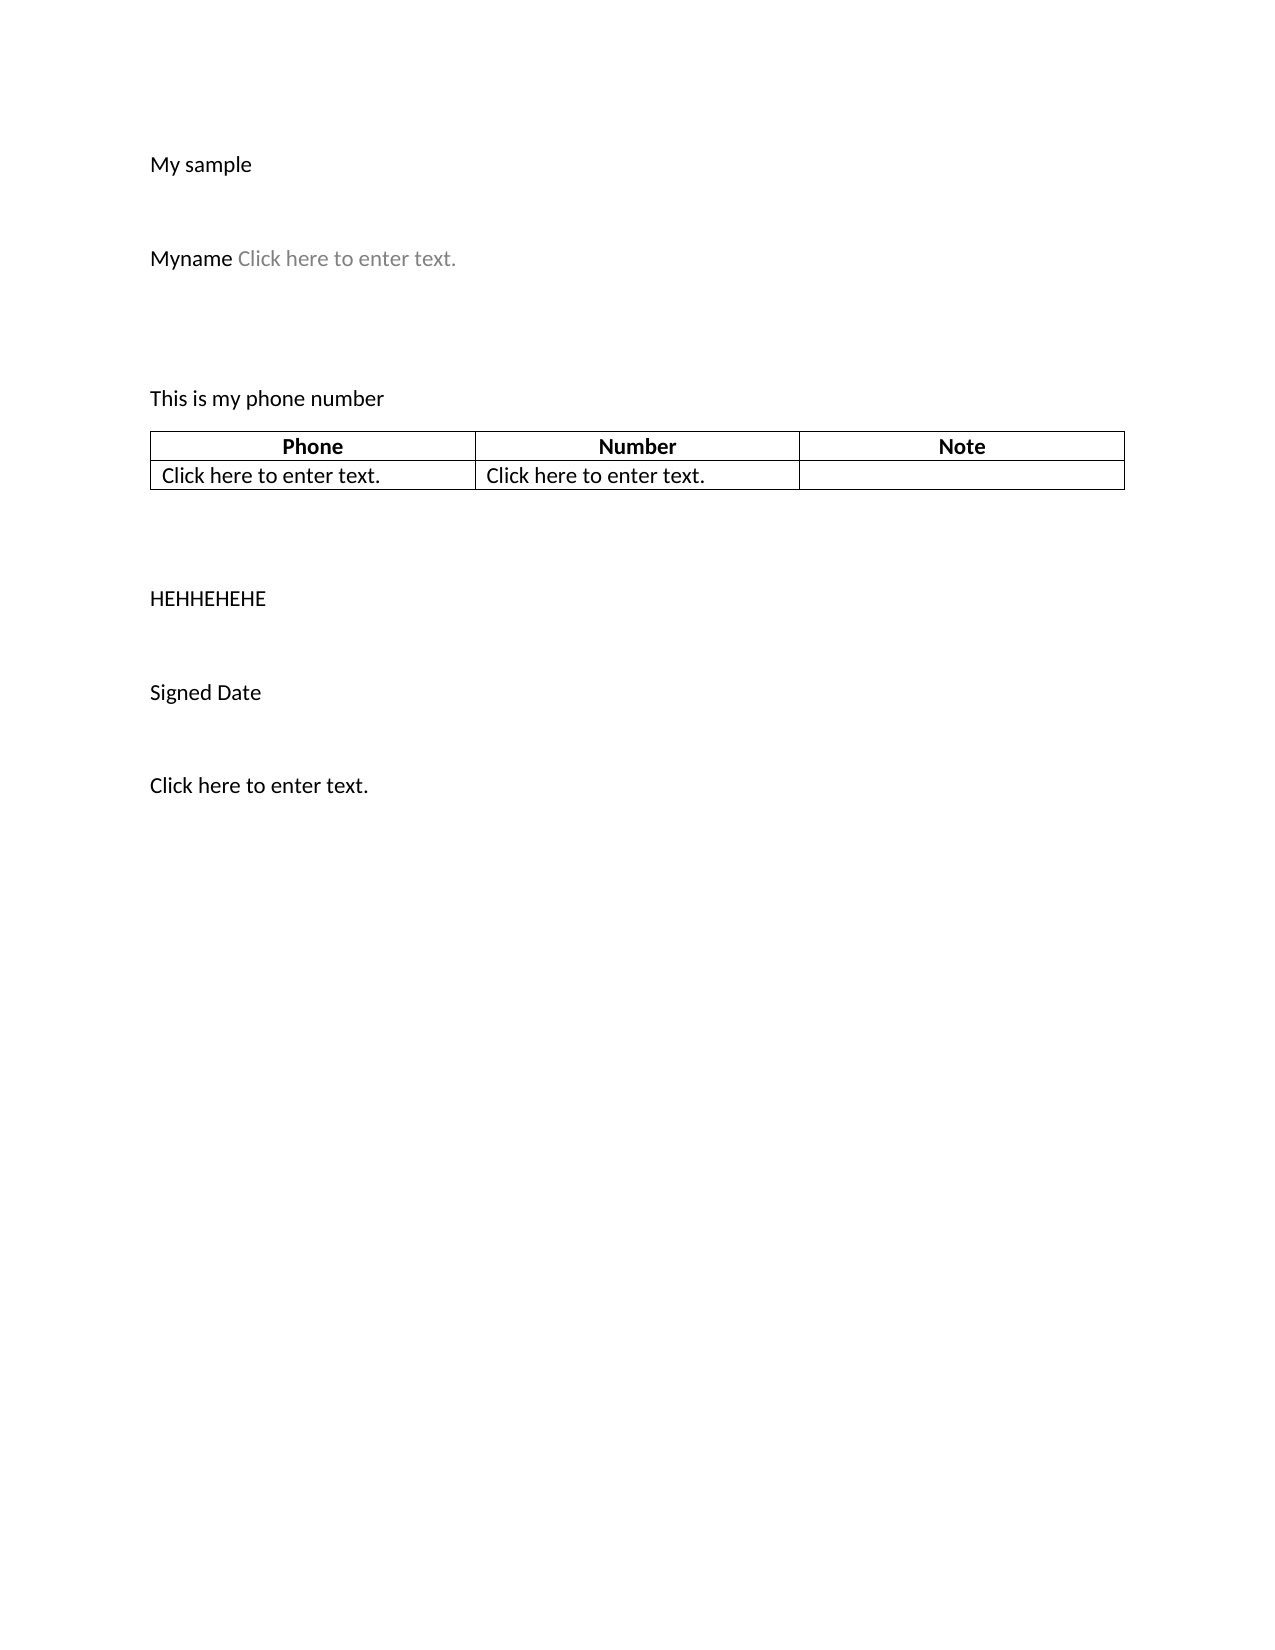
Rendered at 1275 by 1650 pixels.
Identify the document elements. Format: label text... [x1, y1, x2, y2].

table_header Number [476, 432, 799, 460]
table_header Note [800, 432, 1124, 460]
text This is my phone number [150, 384, 1125, 412]
text Myname [150, 244, 1125, 272]
text HEHHEHEHE [150, 584, 1125, 612]
text My sample [150, 150, 1125, 178]
text Signed Date [150, 678, 1125, 706]
table_header Phone [151, 432, 475, 460]
